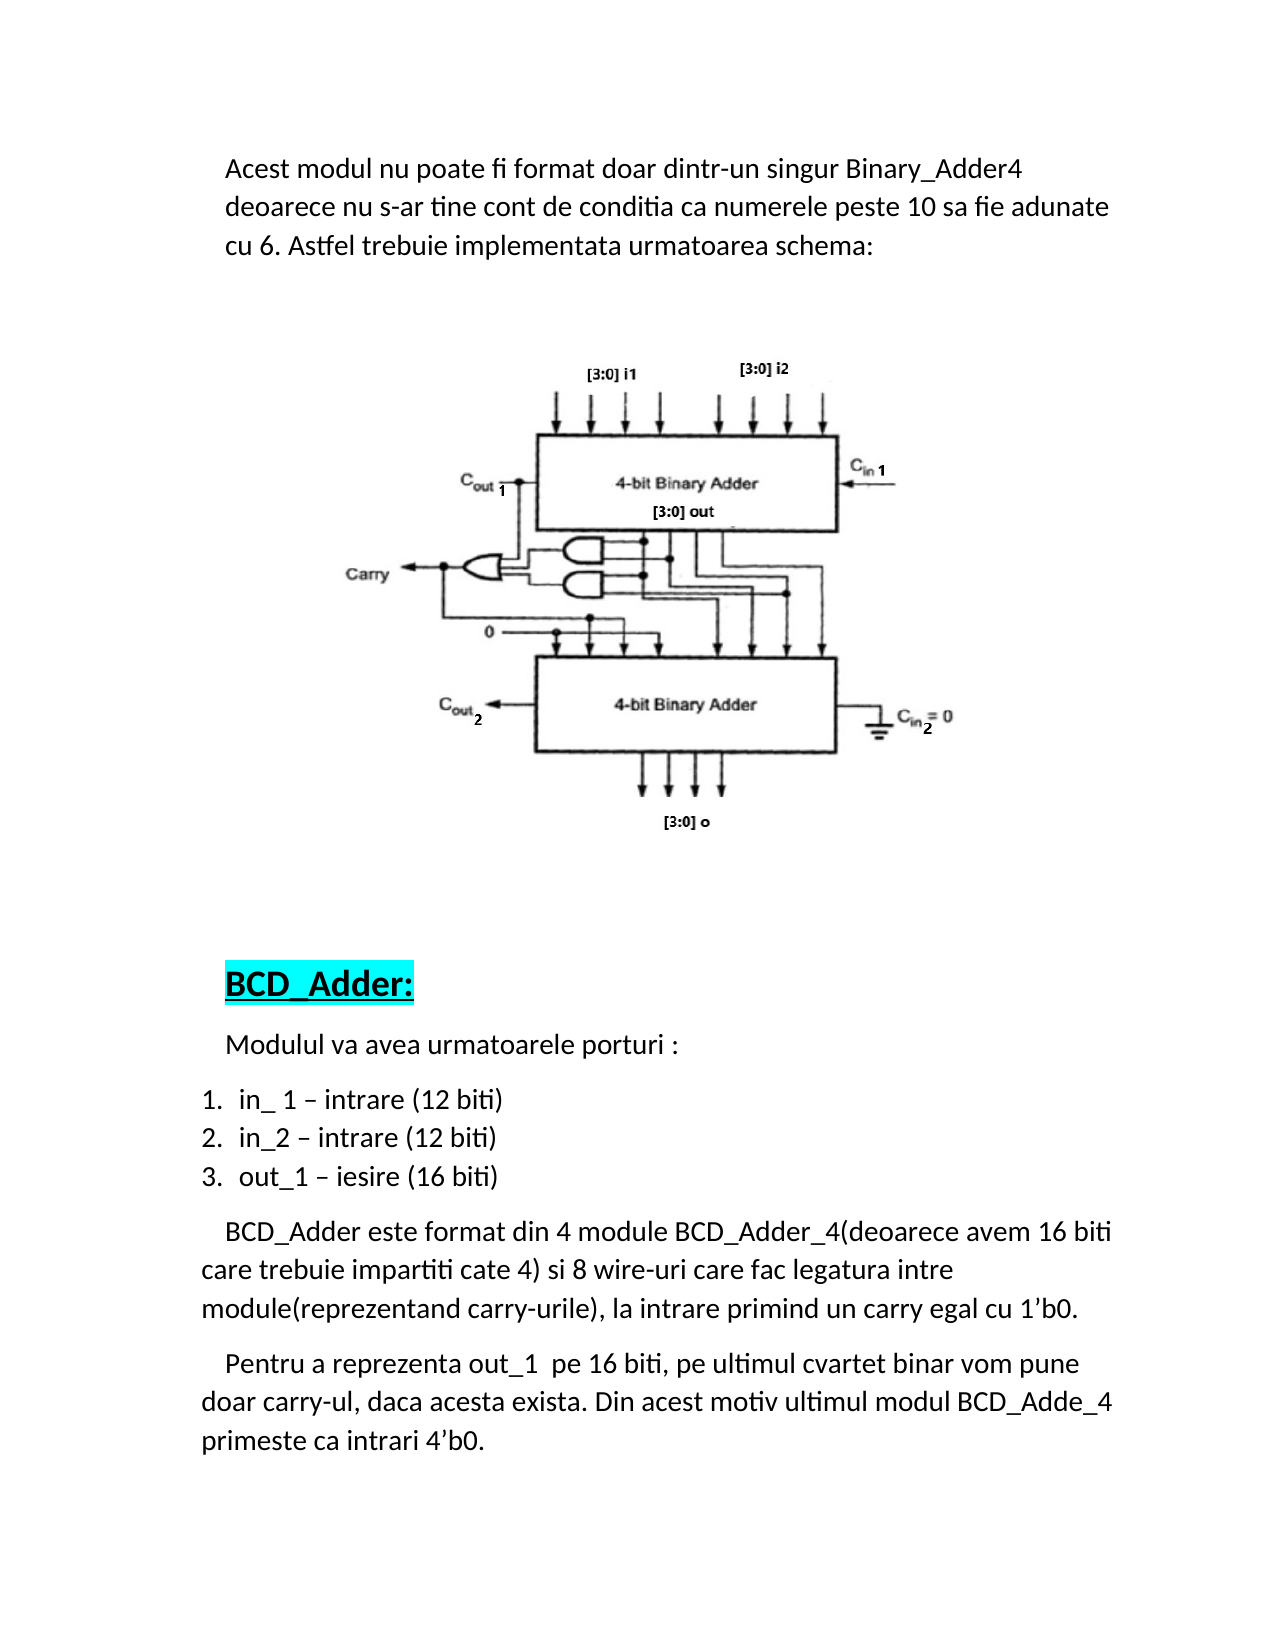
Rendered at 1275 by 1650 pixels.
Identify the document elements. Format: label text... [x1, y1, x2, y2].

text Modulul va avea urmatoarele porturi : [150, 1026, 1125, 1061]
picture [283, 282, 1067, 875]
text Pentru a reprezenta out_1 pe 16 biti, pe ultimul cvartet binar vom pune doar carry-ul, daca acesta exista. Din acest motiv ultimul modul BCD_Adde_4 primeste ca intrari 4’b0. [201, 1345, 1125, 1457]
text Acest modul nu poate fi format doar dintr-un singur Binary_Adder4 deoarece nu s-ar tine cont de conditia ca numerele peste 10 sa fie adunate cu 6. Astfel trebuie implementata urmatoarea schema: [225, 150, 1125, 262]
list out_1 – iesire (16 biti) [201, 1158, 1125, 1193]
text BCD_Adder este format din 4 module BCD_Adder_4(deoarece avem 16 biti care trebuie impartiti cate 4) si 8 wire-uri care fac legatura intre module(reprezentand carry-urile), la intrare primind un carry egal cu 1’b0. [201, 1213, 1125, 1325]
list in_ 1 – intrare (12 biti) [201, 1081, 1125, 1116]
list in_2 – intrare (12 biti) [201, 1119, 1125, 1155]
text BCD_Adder: [150, 959, 1125, 1005]
